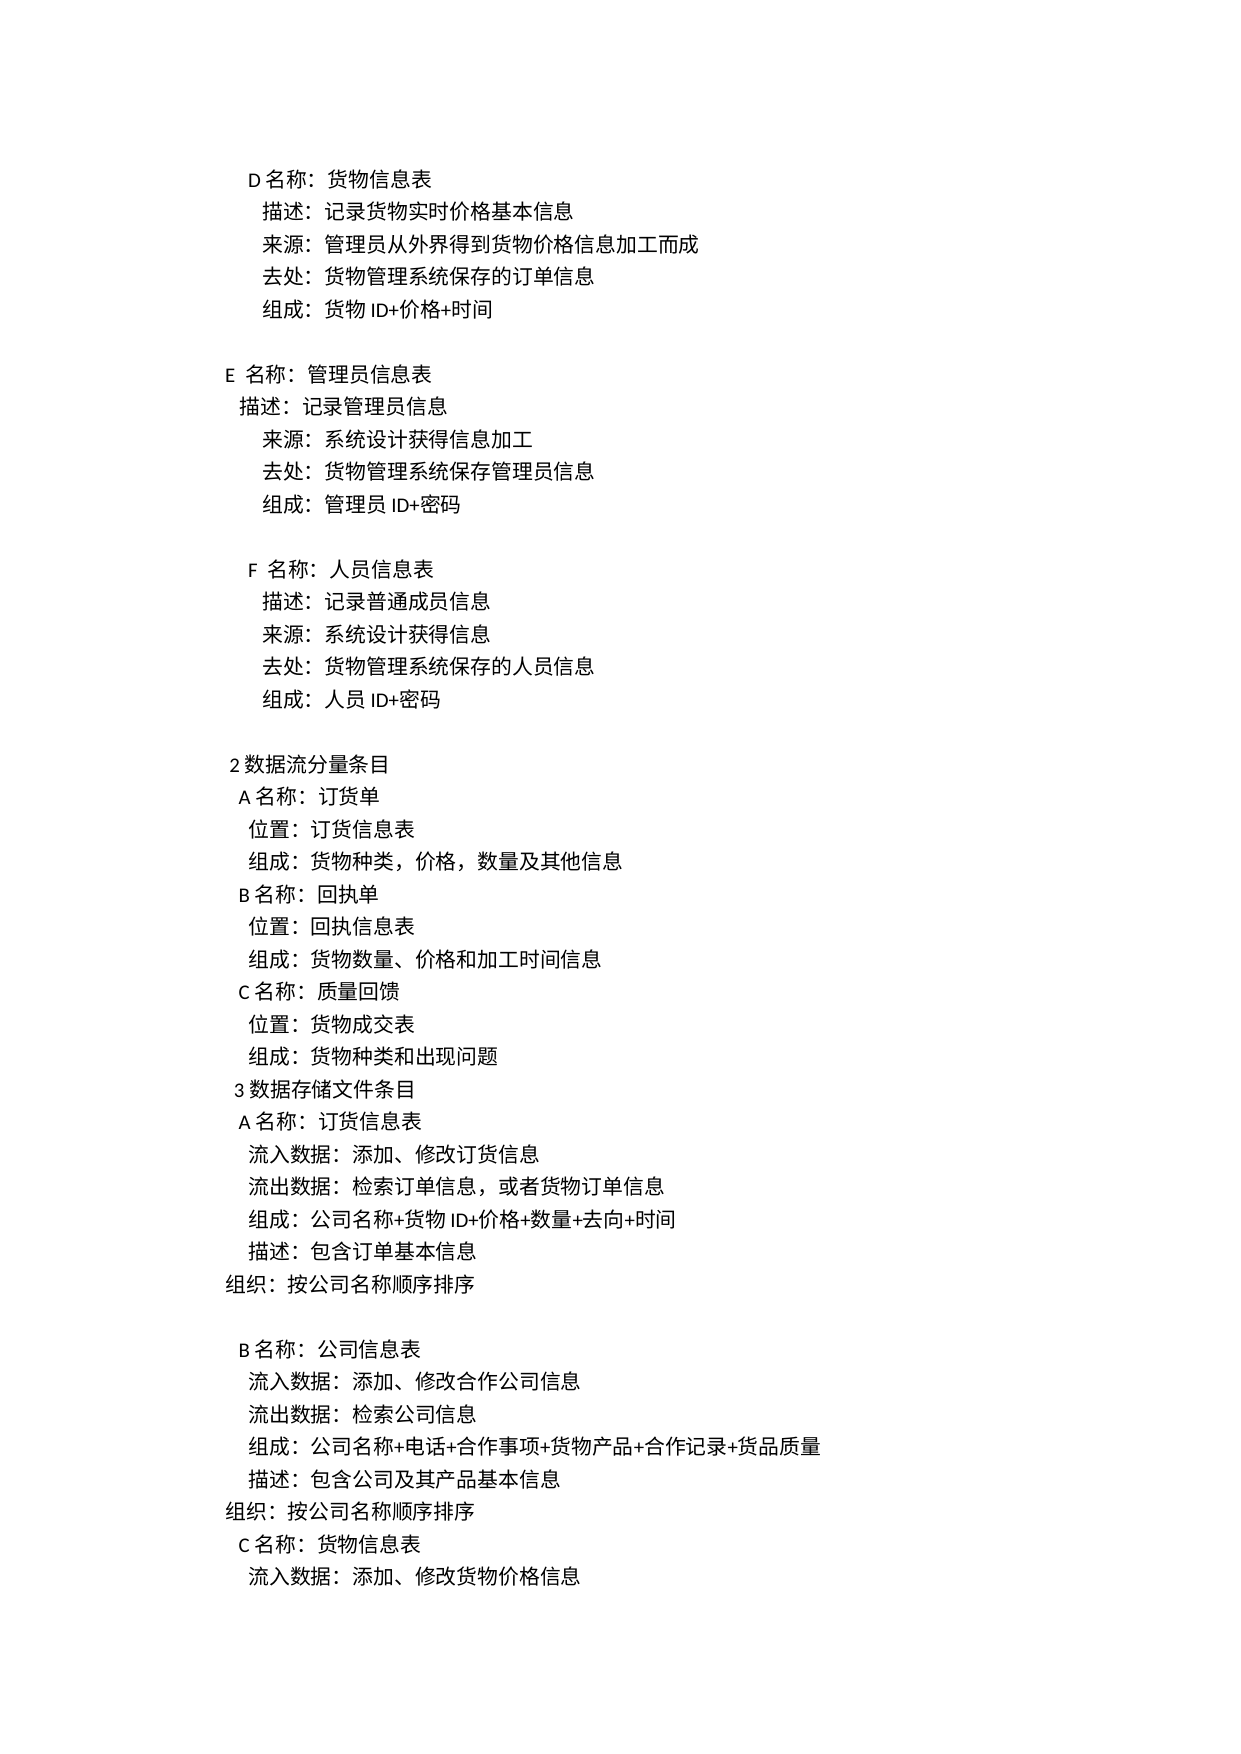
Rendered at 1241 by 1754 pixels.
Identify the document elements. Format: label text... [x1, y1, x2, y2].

text C 名称：货物信息表 [187, 1527, 1053, 1559]
text 组织：按公司名称顺序排序 [187, 1494, 1053, 1527]
text 组成：货物种类，价格，数量及其他信息 [187, 844, 1053, 877]
text A 名称：订货单 [187, 779, 1053, 812]
text D名称：货物信息表 [187, 162, 1053, 194]
text E 名称：管理员信息表 [187, 357, 1053, 389]
text 流出数据：检索订单信息，或者货物订单信息 [187, 1169, 1053, 1202]
text 描述：记录管理员信息 [187, 389, 1053, 422]
text 位置：订货信息表 [187, 812, 1053, 844]
text 组成：货物数量、价格和加工时间信息 [187, 942, 1053, 974]
text 描述：记录普通成员信息 [187, 584, 1053, 617]
text 3 数据存储文件条目 [187, 1072, 1053, 1104]
text B 名称：回执单 [187, 877, 1053, 909]
text 组成：货物ID+价格+时间 [187, 292, 1053, 324]
text 描述：记录货物实时价格基本信息 [187, 194, 1053, 227]
text B 名称：公司信息表 [187, 1332, 1053, 1364]
text 位置：货物成交表 [187, 1007, 1053, 1039]
text 位置：回执信息表 [187, 909, 1053, 942]
text 描述：包含公司及其产品基本信息 [187, 1462, 1053, 1494]
text 2 数据流分量条目 [187, 747, 1053, 779]
text 流出数据：检索公司信息 [187, 1397, 1053, 1429]
text 去处：货物管理系统保存的人员信息 [187, 649, 1053, 682]
text 流入数据：添加、修改订货信息 [187, 1137, 1053, 1169]
text A 名称：订货信息表 [187, 1104, 1053, 1137]
text 组成：管理员ID+密码 [187, 487, 1053, 519]
text 流入数据：添加、修改货物价格信息 [187, 1559, 1053, 1592]
text 组成：公司名称+货物ID+价格+数量+去向+时间 [187, 1202, 1053, 1234]
text 去处：货物管理系统保存管理员信息 [187, 454, 1053, 487]
text 组成：货物种类和出现问题 [187, 1039, 1053, 1072]
text 来源：管理员从外界得到货物价格信息加工而成 [187, 227, 1053, 259]
text 描述：包含订单基本信息 [187, 1234, 1053, 1267]
text 来源：系统设计获得信息 [187, 617, 1053, 649]
text 来源：系统设计获得信息加工 [187, 422, 1053, 454]
text 组织：按公司名称顺序排序 [187, 1267, 1053, 1299]
text 组成：公司名称+电话+合作事项+货物产品+合作记录+货品质量 [187, 1429, 1053, 1462]
text 流入数据：添加、修改合作公司信息 [187, 1364, 1053, 1397]
text C 名称：质量回馈 [187, 974, 1053, 1007]
text 去处：货物管理系统保存的订单信息 [187, 259, 1053, 292]
text 组成：人员ID+密码 [187, 682, 1053, 714]
text F 名称：人员信息表 [187, 552, 1053, 584]
